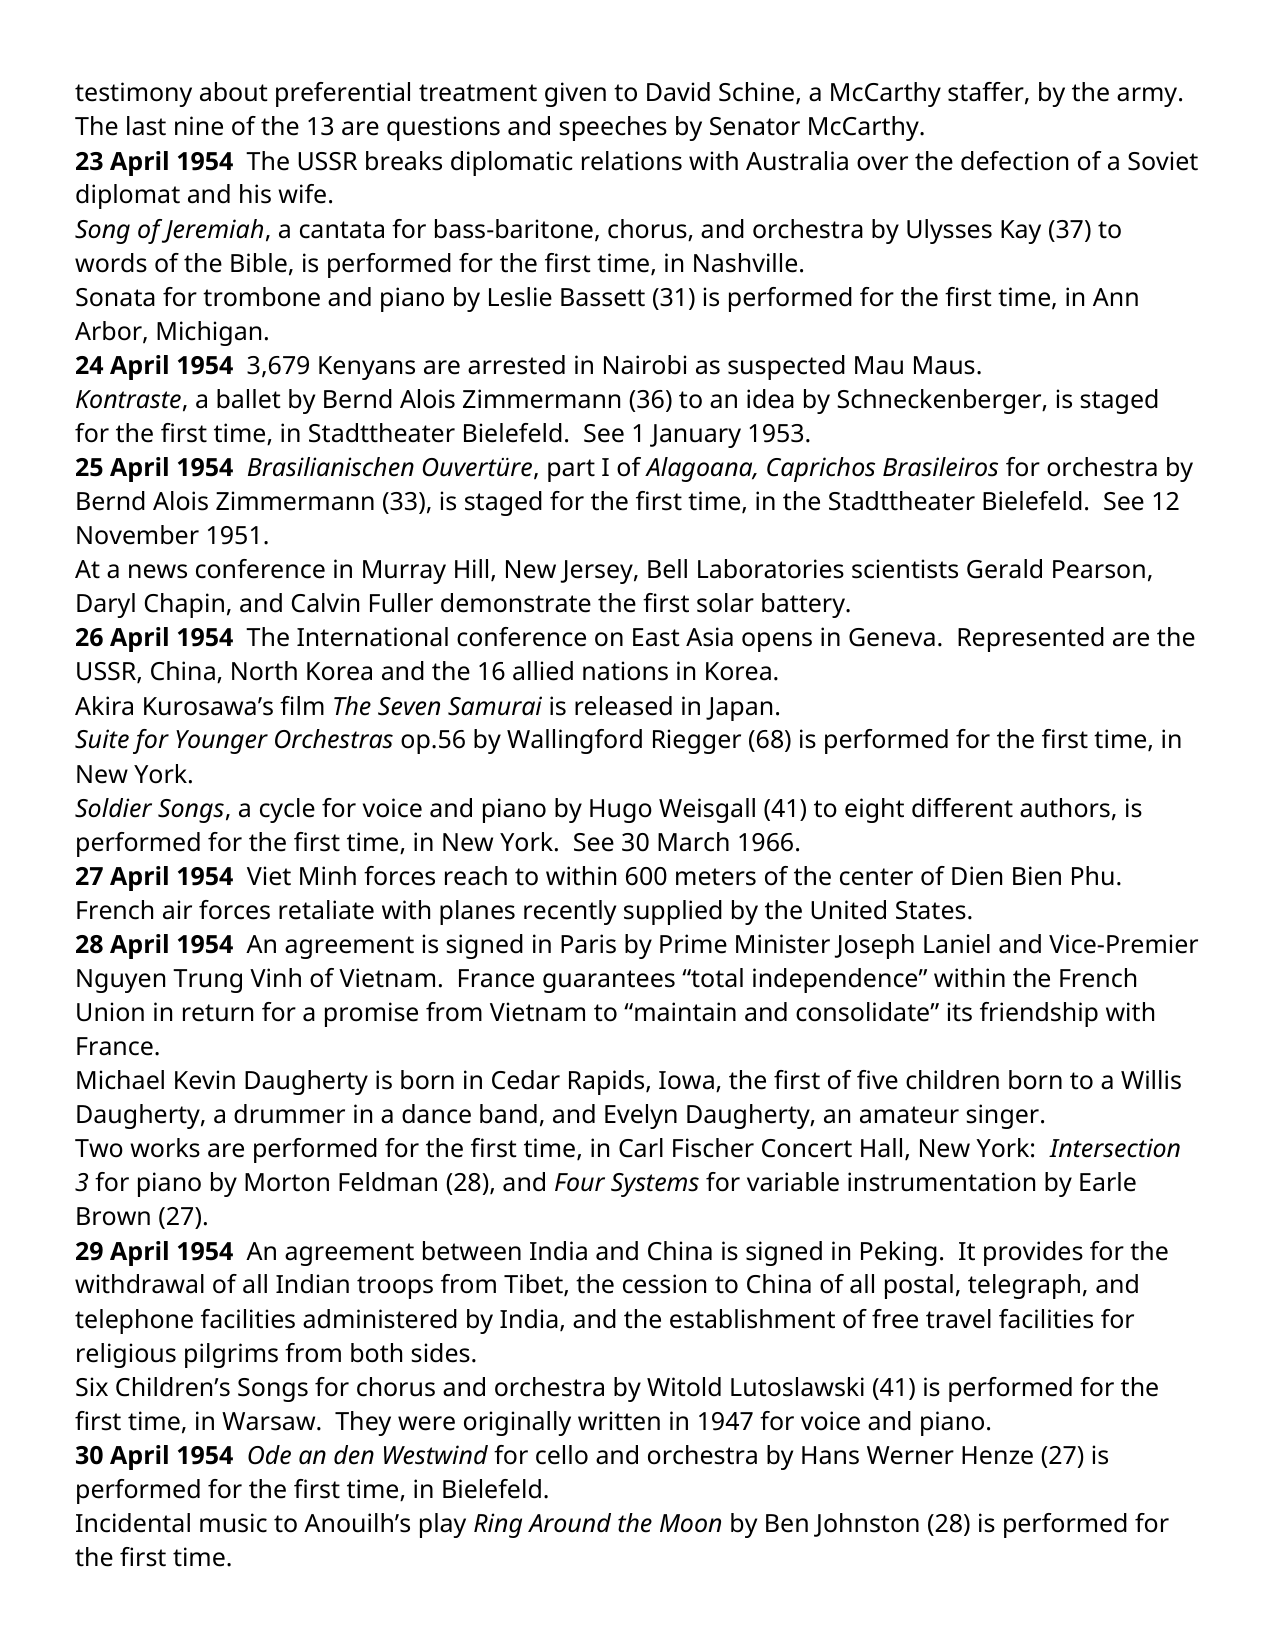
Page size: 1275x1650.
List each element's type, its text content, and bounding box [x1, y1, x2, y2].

text 29 April 1954 An agreement between India and China is signed in Peking. It provides for the withdrawal of all Indian troops from Tibet, the cession to China of all postal, telegraph, and telephone facilities administered by India, and the establishment of free travel facilities for religious pilgrims from both sides. [75, 1233, 1200, 1369]
text Michael Kevin Daugherty is born in Cedar Rapids, Iowa, the first of five children born to a Willis Daugherty, a drummer in a dance band, and Evelyn Daugherty, an amateur singer. [75, 1063, 1200, 1131]
text Soldier Songs, a cycle for voice and piano by Hugo Weisgall (41) to eight different authors, is performed for the first time, in New York. See 30 March 1966. [75, 790, 1200, 858]
text 28 April 1954 An agreement is signed in Paris by Prime Minister Joseph Laniel and Vice-Premier Nguyen Trung Vinh of Vietnam. France guarantees “total independence” within the French Union in return for a promise from Vietnam to “maintain and consolidate” its friendship with France. [75, 927, 1200, 1063]
text Suite for Younger Orchestras op.56 by Wallingford Riegger (68) is performed for the first time, in New York. [75, 722, 1200, 790]
text 30 April 1954 Ode an den Westwind for cello and orchestra by Hans Werner Henze (27) is performed for the first time, in Bielefeld. [75, 1437, 1200, 1506]
text Two works are performed for the first time, in Carl Fischer Concert Hall, New York: Intersection 3 for piano by Morton Feldman (28), and Four Systems for variable instrumentation by Earle Brown (27). [75, 1131, 1200, 1233]
text Incidental music to Anouilh’s play Ring Around the Moon by Ben Johnston (28) is performed for the first time. [75, 1506, 1200, 1574]
text Akira Kurosawa’s film The Seven Samurai is released in Japan. [75, 688, 1200, 722]
text 27 April 1954 Viet Minh forces reach to within 600 meters of the center of Dien Bien Phu. French air forces retaliate with planes recently supplied by the United States. [75, 858, 1200, 927]
text 23 April 1954 The USSR breaks diplomatic relations with Australia over the defection of a Soviet diplomat and his wife. [75, 143, 1200, 211]
text At a news conference in Murray Hill, New Jersey, Bell Laboratories scientists Gerald Pearson, Daryl Chapin, and Calvin Fuller demonstrate the first solar battery. [75, 552, 1200, 620]
text 24 April 1954 3,679 Kenyans are arrested in Nairobi as suspected Mau Maus. [75, 347, 1200, 382]
text 25 April 1954 Brasilianischen Ouvertüre, part I of Alagoana, Caprichos Brasileiros for orchestra by Bernd Alois Zimmermann (33), is staged for the first time, in the Stadttheater Bielefeld. See 12 November 1951. [75, 450, 1200, 552]
text Sonata for trombone and piano by Leslie Bassett (31) is performed for the first time, in Ann Arbor, Michigan. [75, 279, 1200, 347]
text Kontraste, a ballet by Bernd Alois Zimmermann (36) to an idea by Schneckenberger, is staged for the first time, in Stadttheater Bielefeld. See 1 January 1953. [75, 382, 1200, 450]
text 26 April 1954 The International conference on East Asia opens in Geneva. Represented are the USSR, China, North Korea and the 16 allied nations in Korea. [75, 620, 1200, 688]
text Song of Jeremiah, a cantata for bass-baritone, chorus, and orchestra by Ulysses Kay (37) to words of the Bible, is performed for the first time, in Nashville. [75, 211, 1200, 279]
text Six Children’s Songs for chorus and orchestra by Witold Lutoslawski (41) is performed for the first time, in Warsaw. They were originally written in 1947 for voice and piano. [75, 1369, 1200, 1437]
